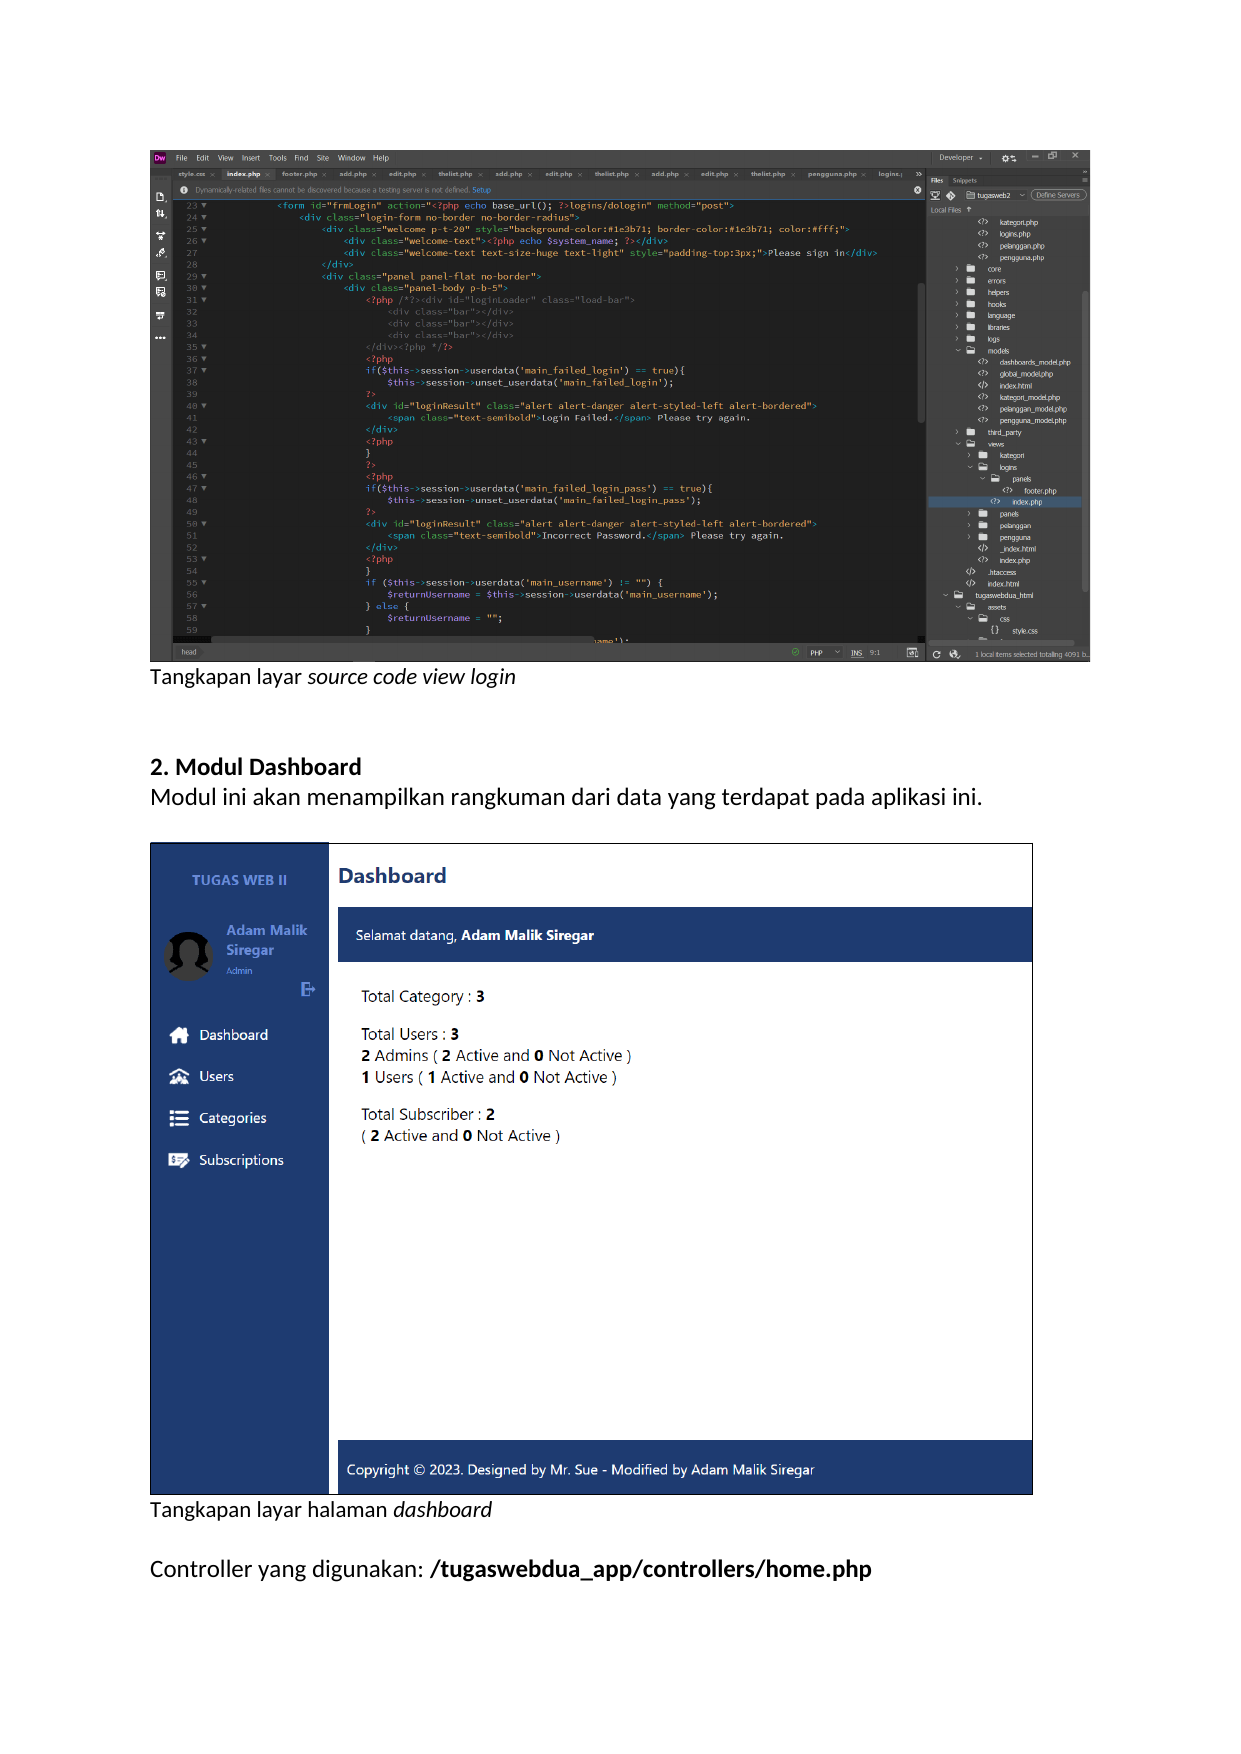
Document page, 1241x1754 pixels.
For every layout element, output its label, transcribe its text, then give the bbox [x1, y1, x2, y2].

text Tangkapan layar source code view login [150, 662, 1090, 690]
text Modul ini akan menampilkan rangkuman dari data yang terdapat pada aplikasi ini. [150, 781, 1090, 812]
text Tangkapan layar halaman dashboard [150, 1495, 1090, 1523]
picture [150, 150, 1091, 662]
text 2. Modul Dashboard [150, 751, 1090, 781]
text Controller yang digunakan: /tugaswebdua_app/controllers/home.php [150, 1553, 1090, 1584]
picture [151, 844, 1032, 1494]
